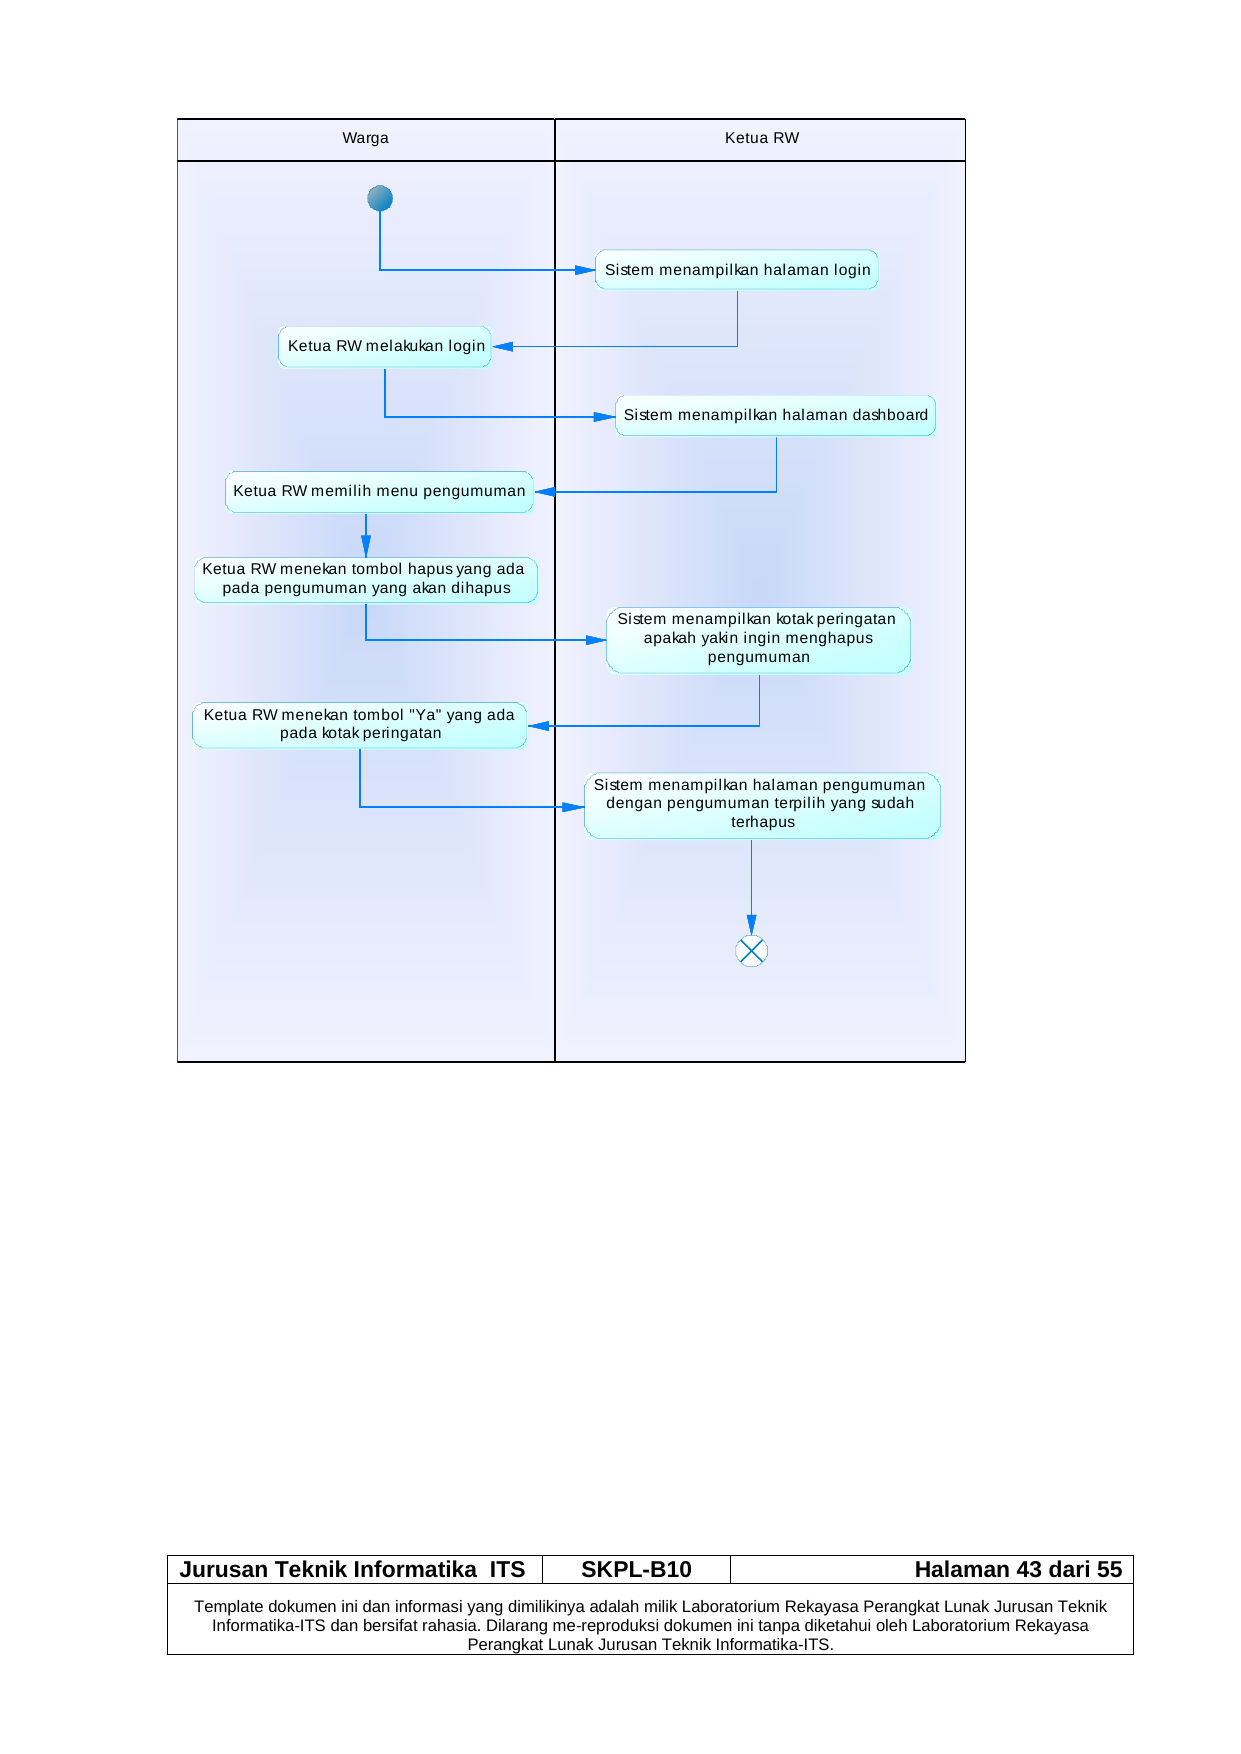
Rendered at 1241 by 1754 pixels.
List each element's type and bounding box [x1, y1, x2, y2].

picture [741, 935, 751, 939]
picture [584, 772, 941, 839]
picture [278, 326, 492, 368]
picture [615, 395, 936, 436]
picture [194, 557, 538, 603]
picture [752, 935, 762, 939]
picture [735, 940, 740, 962]
picture [192, 702, 527, 749]
picture [367, 185, 393, 212]
picture [225, 471, 534, 513]
picture [741, 941, 768, 967]
picture [606, 607, 911, 674]
picture [595, 249, 879, 290]
